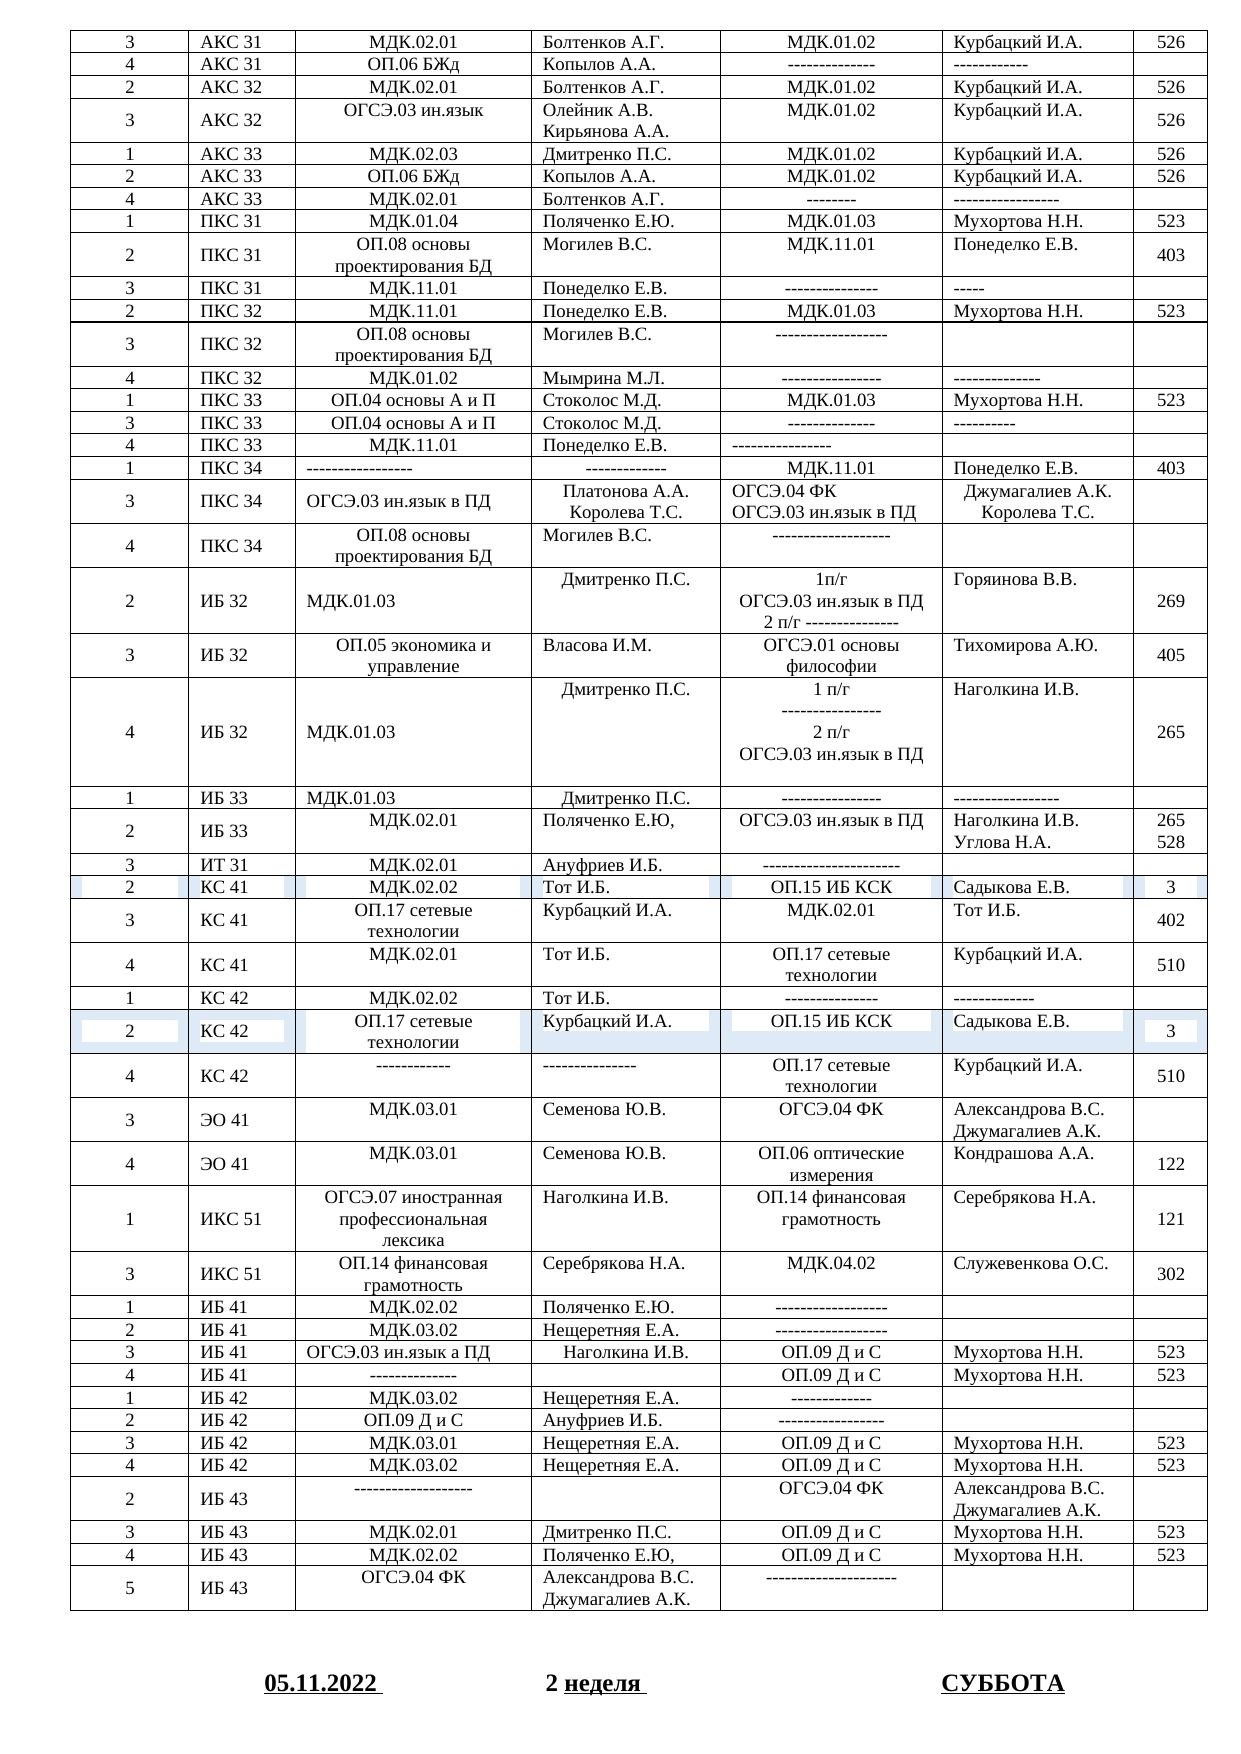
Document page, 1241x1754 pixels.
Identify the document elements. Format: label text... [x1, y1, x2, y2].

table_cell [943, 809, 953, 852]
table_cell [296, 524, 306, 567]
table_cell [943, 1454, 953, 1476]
table_cell Курбацкий И.А. [532, 899, 720, 942]
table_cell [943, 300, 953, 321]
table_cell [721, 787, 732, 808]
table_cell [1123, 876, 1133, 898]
table_cell ------------------ [721, 323, 942, 366]
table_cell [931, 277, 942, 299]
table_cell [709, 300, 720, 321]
table_cell 2 [71, 568, 188, 633]
table_cell ПКС 32 [189, 323, 295, 366]
table_cell [1134, 1319, 1145, 1340]
table_cell 122 [1134, 1142, 1207, 1185]
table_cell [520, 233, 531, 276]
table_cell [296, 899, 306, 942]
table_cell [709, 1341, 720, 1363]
table_cell Могилев В.С. [532, 233, 720, 276]
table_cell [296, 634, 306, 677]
table_cell [1134, 987, 1145, 1008]
table_cell 1 [71, 1186, 188, 1251]
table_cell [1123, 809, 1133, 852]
table_cell КС 41 [189, 943, 295, 986]
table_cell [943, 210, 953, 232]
table_cell КС 42 [189, 1054, 295, 1097]
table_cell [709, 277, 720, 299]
table_cell Горяинова В.В. [943, 568, 1133, 633]
table_cell ------------------- [721, 524, 942, 567]
table_cell 3 [71, 480, 188, 523]
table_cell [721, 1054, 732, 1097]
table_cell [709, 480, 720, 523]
table_cell [1123, 1319, 1133, 1340]
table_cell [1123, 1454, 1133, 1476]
table_cell Тихомирова А.Ю. [943, 634, 1133, 677]
table_cell [943, 1409, 953, 1431]
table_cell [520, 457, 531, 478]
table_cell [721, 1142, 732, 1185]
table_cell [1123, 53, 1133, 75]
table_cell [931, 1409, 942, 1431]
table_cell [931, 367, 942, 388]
table_cell МДК.01.03 [296, 568, 531, 633]
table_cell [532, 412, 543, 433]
table_cell [1134, 53, 1145, 75]
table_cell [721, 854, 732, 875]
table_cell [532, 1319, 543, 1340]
table_cell Служевенкова О.С. [943, 1252, 1133, 1295]
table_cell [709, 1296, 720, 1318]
table_cell --------------------- [721, 1566, 942, 1609]
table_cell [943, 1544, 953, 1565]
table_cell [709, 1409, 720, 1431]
table_cell 3 [71, 99, 188, 142]
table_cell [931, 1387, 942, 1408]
table_cell --------------- [532, 1054, 720, 1097]
table_cell ЭО 41 [189, 1142, 295, 1185]
table_cell Поляченко Е.Ю, [532, 809, 720, 852]
table_cell Курбацкий И.А. [943, 1054, 1133, 1097]
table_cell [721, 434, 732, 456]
table_cell [1197, 277, 1207, 299]
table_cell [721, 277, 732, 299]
table_cell [943, 323, 1133, 366]
table_cell ИКС 51 [189, 1186, 295, 1251]
table_cell Серебрякова Н.А. [943, 1186, 1133, 1251]
table_cell [1197, 1296, 1207, 1318]
table_cell [943, 1319, 953, 1340]
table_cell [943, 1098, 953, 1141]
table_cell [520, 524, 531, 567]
table_cell МДК.01.03 [296, 678, 531, 786]
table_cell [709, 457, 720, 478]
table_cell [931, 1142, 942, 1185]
table_cell Могилев В.С. [532, 323, 720, 366]
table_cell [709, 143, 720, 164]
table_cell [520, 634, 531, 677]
table_cell Садыкова Е.В. [943, 1010, 1133, 1053]
table_cell Могилев В.С. [532, 524, 720, 567]
table_cell [1197, 367, 1207, 388]
table_cell МДК.04.02 [721, 1252, 942, 1295]
table_cell Курбацкий И.А. [532, 1010, 720, 1053]
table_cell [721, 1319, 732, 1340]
table_cell [943, 1387, 953, 1408]
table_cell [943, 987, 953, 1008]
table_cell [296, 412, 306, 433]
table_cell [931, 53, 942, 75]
table_cell 3 [71, 323, 188, 366]
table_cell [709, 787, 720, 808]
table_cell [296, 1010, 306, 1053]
table_cell 121 [1134, 1186, 1207, 1251]
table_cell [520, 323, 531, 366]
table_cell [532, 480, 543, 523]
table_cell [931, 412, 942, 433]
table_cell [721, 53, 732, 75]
table_cell [1134, 480, 1207, 523]
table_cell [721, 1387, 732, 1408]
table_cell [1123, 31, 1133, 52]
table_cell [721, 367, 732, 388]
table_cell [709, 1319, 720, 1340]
table_cell [1197, 188, 1207, 209]
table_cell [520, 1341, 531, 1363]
table_cell МДК.02.01 [296, 809, 531, 852]
table_cell ОГСЭ.03 ин.язык [296, 99, 531, 142]
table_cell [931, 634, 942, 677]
table_cell [943, 854, 953, 875]
table_cell ОГСЭ.04 ФК [296, 1566, 531, 1609]
table_cell 510 [1134, 943, 1207, 986]
table_cell [1123, 1409, 1133, 1431]
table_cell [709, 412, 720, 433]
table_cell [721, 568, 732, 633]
table_cell [1197, 1319, 1207, 1340]
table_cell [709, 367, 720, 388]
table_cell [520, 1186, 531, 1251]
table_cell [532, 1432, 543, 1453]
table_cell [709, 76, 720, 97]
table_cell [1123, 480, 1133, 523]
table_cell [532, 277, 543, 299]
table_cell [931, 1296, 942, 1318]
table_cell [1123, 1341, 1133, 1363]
table_cell 3 [71, 1098, 188, 1141]
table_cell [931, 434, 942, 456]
table_cell ПКС 31 [189, 233, 295, 276]
table_cell 403 [1134, 233, 1207, 276]
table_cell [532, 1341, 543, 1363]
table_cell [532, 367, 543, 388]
table_cell [1123, 854, 1133, 875]
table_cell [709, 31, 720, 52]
text 05.11.2022 2 неделя СУББОТА [177, 1668, 1152, 1697]
table_cell [1197, 412, 1207, 433]
table_cell [943, 524, 1133, 567]
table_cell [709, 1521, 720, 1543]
table_cell Курбацкий И.А. [943, 99, 1133, 142]
table_cell 265 [1134, 678, 1207, 786]
table_cell [1134, 188, 1145, 209]
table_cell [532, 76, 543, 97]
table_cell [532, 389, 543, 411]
table_cell ОГСЭ.04 ФК [721, 1477, 942, 1520]
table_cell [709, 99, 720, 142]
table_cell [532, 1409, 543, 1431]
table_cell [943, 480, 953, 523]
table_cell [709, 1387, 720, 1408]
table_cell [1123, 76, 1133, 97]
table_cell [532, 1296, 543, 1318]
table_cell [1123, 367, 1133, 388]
table_cell ИБ 43 [189, 1566, 295, 1609]
table_cell ------------ [296, 1054, 531, 1097]
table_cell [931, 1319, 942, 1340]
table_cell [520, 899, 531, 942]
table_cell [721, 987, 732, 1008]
table_cell [1134, 434, 1145, 456]
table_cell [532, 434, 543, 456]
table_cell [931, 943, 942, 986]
table_cell [1197, 787, 1207, 808]
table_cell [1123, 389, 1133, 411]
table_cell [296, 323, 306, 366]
table_cell МДК.03.01 [296, 1098, 531, 1141]
table_cell ИБ 33 [189, 809, 295, 852]
table_cell [1123, 1296, 1133, 1318]
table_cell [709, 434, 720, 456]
table_cell Понеделко Е.В. [943, 233, 1133, 276]
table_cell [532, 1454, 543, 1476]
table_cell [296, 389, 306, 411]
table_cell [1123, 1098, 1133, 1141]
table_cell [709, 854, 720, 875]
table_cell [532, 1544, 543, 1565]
table_cell ОГСЭ.04 ФК [721, 1098, 942, 1141]
table_cell [1123, 1387, 1133, 1408]
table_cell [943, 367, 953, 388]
table_cell 3 [71, 1252, 188, 1295]
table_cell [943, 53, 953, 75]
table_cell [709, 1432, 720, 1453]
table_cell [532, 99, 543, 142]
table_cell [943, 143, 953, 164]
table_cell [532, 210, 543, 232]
table_cell 510 [1134, 1054, 1207, 1097]
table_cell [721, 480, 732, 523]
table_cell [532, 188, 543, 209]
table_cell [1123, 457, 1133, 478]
table_cell [1134, 323, 1207, 366]
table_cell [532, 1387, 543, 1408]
table_cell ОП.14 финансовая грамотность [721, 1186, 942, 1251]
table_cell [1197, 1387, 1207, 1408]
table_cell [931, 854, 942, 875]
table_cell Семенова Ю.В. [532, 1098, 720, 1141]
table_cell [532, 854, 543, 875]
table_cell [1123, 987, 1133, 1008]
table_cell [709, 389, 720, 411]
table_cell [1134, 1566, 1207, 1609]
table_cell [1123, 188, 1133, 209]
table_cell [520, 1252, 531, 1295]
table_cell ИБ 32 [189, 634, 295, 677]
table_cell 402 [1134, 899, 1207, 942]
table_cell [1134, 524, 1207, 567]
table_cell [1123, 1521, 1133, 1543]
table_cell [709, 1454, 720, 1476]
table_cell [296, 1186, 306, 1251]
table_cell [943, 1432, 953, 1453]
table_cell [1134, 277, 1145, 299]
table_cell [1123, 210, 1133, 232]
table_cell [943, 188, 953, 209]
table_cell Кондрашова А.А. [943, 1142, 1133, 1185]
table_cell 4 [71, 1054, 188, 1097]
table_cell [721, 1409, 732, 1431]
table_cell [532, 1477, 720, 1520]
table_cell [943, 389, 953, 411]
table_cell 526 [1134, 99, 1207, 142]
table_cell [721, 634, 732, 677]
table_cell ПКС 34 [189, 480, 295, 523]
table_cell [1134, 787, 1145, 808]
table_cell Наголкина И.В. [943, 678, 1133, 786]
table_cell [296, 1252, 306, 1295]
table_cell 4 [71, 1142, 188, 1185]
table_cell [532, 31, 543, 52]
table_cell Семенова Ю.В. [532, 1142, 720, 1185]
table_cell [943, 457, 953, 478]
table_cell [1197, 854, 1207, 875]
table_cell [943, 1566, 1133, 1609]
table_cell 3 [71, 899, 188, 942]
table_cell Тот И.Б. [943, 899, 1133, 942]
table_cell [1123, 434, 1133, 456]
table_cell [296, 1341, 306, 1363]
table_cell [943, 1296, 953, 1318]
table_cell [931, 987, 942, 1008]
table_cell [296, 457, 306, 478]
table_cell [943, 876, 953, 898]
table_cell [1134, 412, 1145, 433]
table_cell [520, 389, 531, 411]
table_cell Дмитренко П.С. [532, 678, 720, 786]
table_cell [1134, 854, 1145, 875]
table_cell [1134, 1098, 1207, 1141]
table_cell 405 [1134, 634, 1207, 677]
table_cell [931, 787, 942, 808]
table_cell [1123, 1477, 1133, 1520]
table_cell 5 [71, 1566, 188, 1609]
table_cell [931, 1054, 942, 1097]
table_cell 4 [71, 524, 188, 567]
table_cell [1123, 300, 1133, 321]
table_cell 2 [71, 233, 188, 276]
table_cell КС 41 [189, 899, 295, 942]
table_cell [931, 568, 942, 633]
table_cell ИБ 43 [189, 1477, 295, 1520]
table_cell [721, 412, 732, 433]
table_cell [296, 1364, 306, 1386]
table_cell Курбацкий И.А. [943, 943, 1133, 986]
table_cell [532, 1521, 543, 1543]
table_cell МДК.11.01 [721, 233, 942, 276]
table_cell 3 [1134, 1010, 1207, 1053]
table_cell 2 [71, 809, 188, 852]
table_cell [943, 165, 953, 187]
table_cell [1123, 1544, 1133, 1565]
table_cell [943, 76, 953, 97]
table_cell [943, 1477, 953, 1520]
table_cell [1134, 1296, 1145, 1318]
table_cell 2 [71, 1010, 188, 1053]
table_cell ИБ 32 [189, 568, 295, 633]
table_cell КС 42 [189, 1010, 295, 1053]
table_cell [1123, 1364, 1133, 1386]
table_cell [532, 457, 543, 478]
table_cell [1197, 53, 1207, 75]
table_cell Дмитренко П.С. [532, 568, 720, 633]
table_cell 4 [71, 678, 188, 786]
table_cell МДК.01.02 [721, 99, 942, 142]
table_cell 4 [71, 943, 188, 986]
table_cell ПКС 34 [189, 524, 295, 567]
table_cell [1134, 1387, 1145, 1408]
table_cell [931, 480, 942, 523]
table_cell 302 [1134, 1252, 1207, 1295]
table_cell ИКС 51 [189, 1252, 295, 1295]
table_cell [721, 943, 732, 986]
table_cell [1197, 1409, 1207, 1431]
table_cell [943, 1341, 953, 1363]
table_cell ОП.15 ИБ КСК [721, 1010, 942, 1053]
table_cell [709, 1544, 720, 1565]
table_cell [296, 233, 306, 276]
table_cell ЭО 41 [189, 1098, 295, 1141]
table_cell МДК.02.01 [296, 943, 531, 986]
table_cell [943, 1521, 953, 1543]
table_cell [943, 434, 953, 456]
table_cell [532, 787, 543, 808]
table_cell [1134, 367, 1145, 388]
table_cell [709, 1364, 720, 1386]
table_cell Власова И.М. [532, 634, 720, 677]
table_cell [1134, 1477, 1207, 1520]
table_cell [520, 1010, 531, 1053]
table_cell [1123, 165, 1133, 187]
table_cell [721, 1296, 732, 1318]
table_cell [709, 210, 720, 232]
table_cell ИБ 32 [189, 678, 295, 786]
table_cell [1134, 1409, 1145, 1431]
table_cell ------------------- [296, 1477, 531, 1520]
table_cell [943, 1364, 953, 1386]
table_cell МДК.03.01 [296, 1142, 531, 1185]
table_cell 269 [1134, 568, 1207, 633]
table_cell ОГСЭ.03 ин.язык в ПД [296, 480, 531, 523]
table_cell 3 [71, 634, 188, 677]
table_cell Тот И.Б. [532, 943, 720, 986]
table_cell МДК.02.01 [721, 899, 942, 942]
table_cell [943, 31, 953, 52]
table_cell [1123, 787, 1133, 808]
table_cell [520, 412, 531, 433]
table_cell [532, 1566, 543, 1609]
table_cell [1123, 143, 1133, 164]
table_cell [1197, 434, 1207, 456]
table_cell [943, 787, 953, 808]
table_cell 2 [71, 1477, 188, 1520]
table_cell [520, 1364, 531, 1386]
table_cell Серебрякова Н.А. [532, 1252, 720, 1295]
table_cell [532, 1364, 543, 1386]
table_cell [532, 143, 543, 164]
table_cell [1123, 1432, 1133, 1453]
table_cell [1197, 987, 1207, 1008]
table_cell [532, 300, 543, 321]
table_cell Наголкина И.В. [532, 1186, 720, 1251]
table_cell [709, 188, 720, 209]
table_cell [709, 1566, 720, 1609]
table_cell АКС 32 [189, 99, 295, 142]
